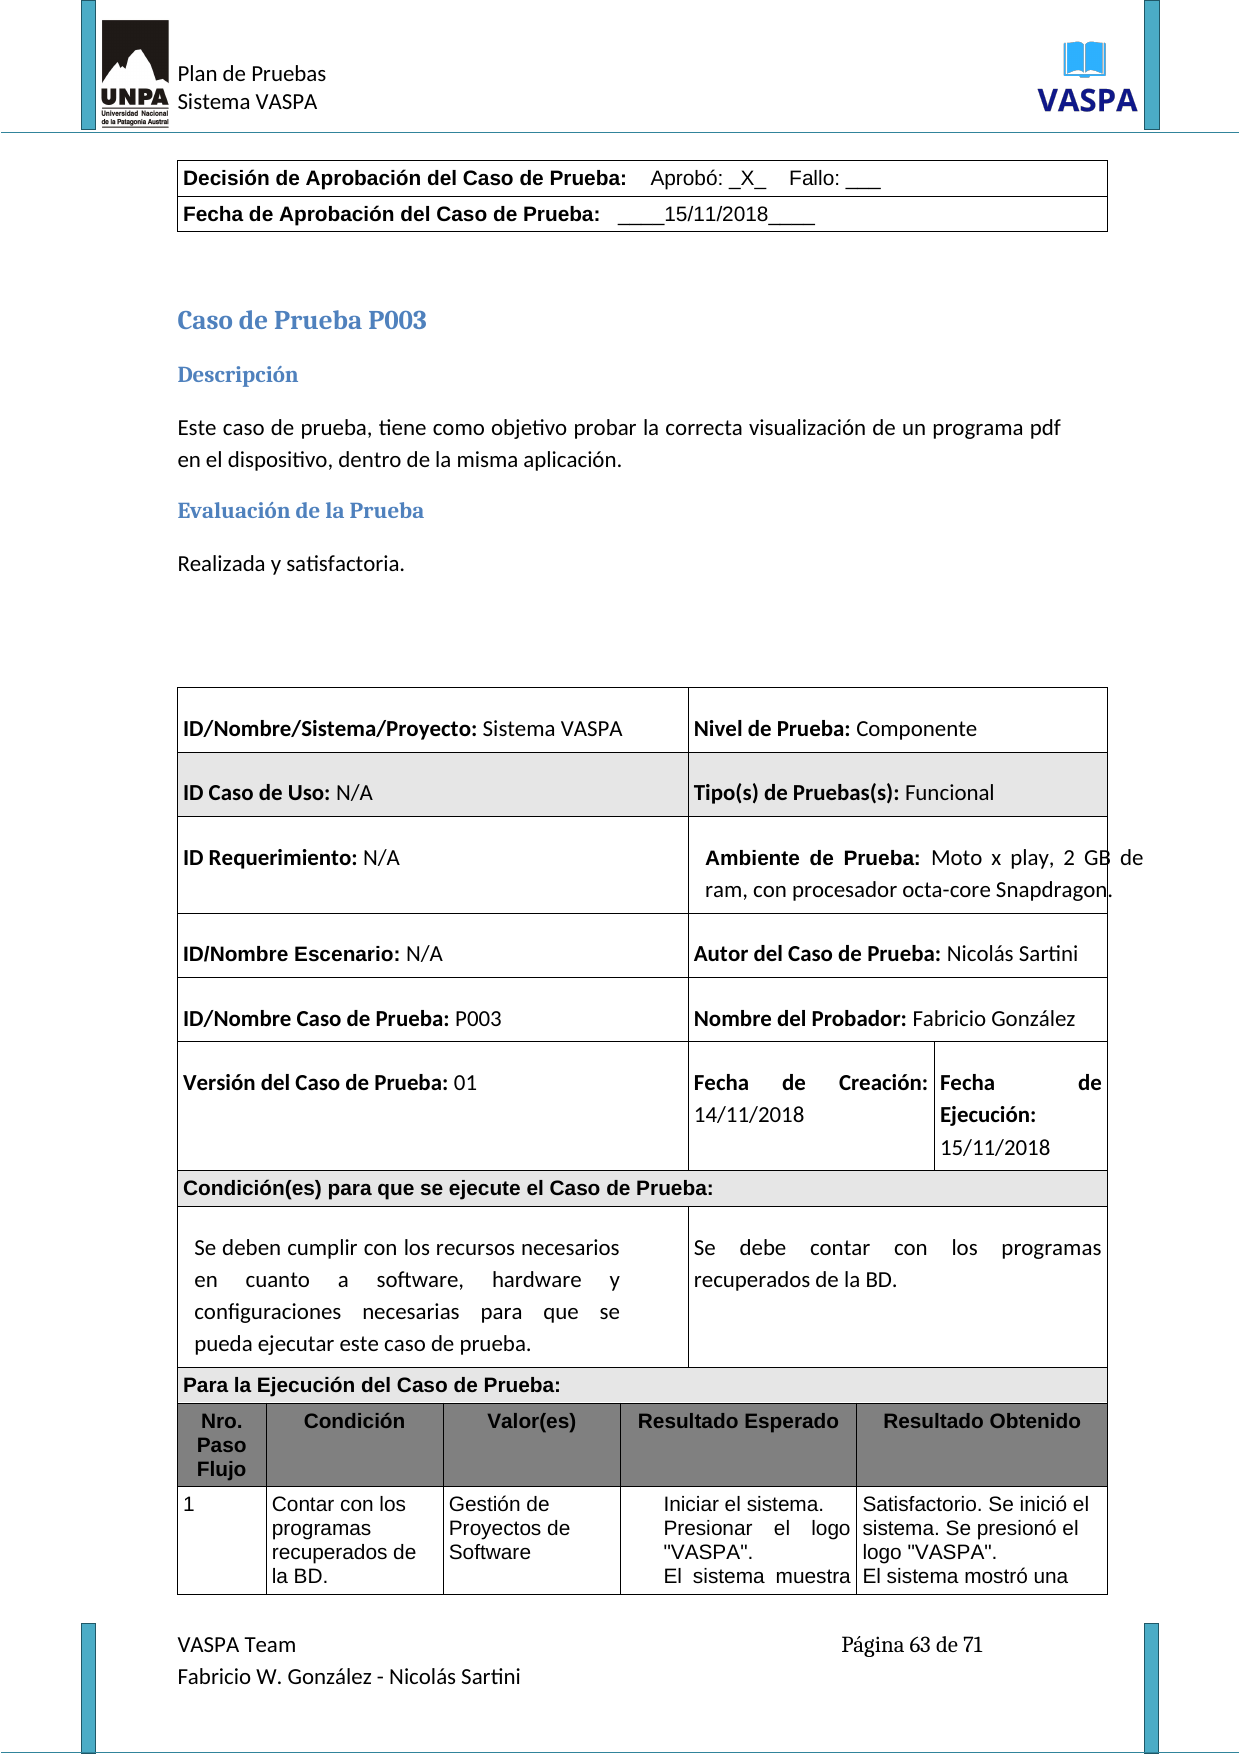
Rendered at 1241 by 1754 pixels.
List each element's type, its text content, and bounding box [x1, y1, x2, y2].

table_header Nivel de Prueba: Componente [689, 688, 1107, 752]
table_cell Resultado Esperado [621, 1404, 856, 1486]
table_cell Fecha de Ejecución: 15/11/2018 [935, 1042, 1107, 1170]
table_cell Decisión de Aprobación del Caso de Prueba: Aprobó: _X_ Fallo: ___ [178, 161, 1107, 196]
table_cell Se debe contar con los programas recuperados de la BD. [689, 1207, 1107, 1367]
table_cell Valor(es) [444, 1404, 620, 1486]
table_header ID/Nombre/Sistema/Proyecto: Sistema VASPA [178, 688, 688, 752]
table_cell ID/Nombre Caso de Prueba: P003 [178, 978, 688, 1041]
table_cell Fecha de Aprobación del Caso de Prueba: ____15/11/2018____ [178, 197, 1107, 231]
picture [100, 18, 170, 129]
table_cell ID Caso de Uso: N/A [178, 753, 688, 816]
picture [1032, 21, 1143, 132]
table_cell [689, 817, 1107, 913]
table_cell Nro. Paso Flujo [178, 1404, 266, 1486]
table_cell Tipo(s) de Pruebas(s): Funcional [689, 753, 1107, 816]
table_cell ID/Nombre Escenario: N/A [178, 914, 688, 977]
text Realizada y satisfactoria. [177, 549, 1063, 577]
table_cell Condición [267, 1404, 443, 1486]
table_cell Gestión de Proyectos de Software [444, 1487, 620, 1593]
table_cell Para la Ejecución del Caso de Prueba: [178, 1368, 1107, 1402]
table_cell Resultado Obtenido [857, 1404, 1107, 1486]
text Este caso de prueba, tiene como objetivo probar la correcta visualización de un programa pdf en el dispositivo, dentro de la misma aplicación. [177, 413, 1063, 473]
table_cell 1 [178, 1487, 266, 1593]
text Caso de Prueba P003 [177, 305, 1063, 336]
table_cell Fecha de Creación: 14/11/2018 [689, 1042, 934, 1170]
table_cell Condición(es) para que se ejecute el Caso de Prueba: [178, 1171, 1107, 1206]
text Descripción [177, 362, 1063, 388]
table_cell Contar con los programas recuperados de la BD. [267, 1487, 443, 1593]
table_cell Nombre del Probador: Fabricio González [689, 978, 1107, 1041]
table_cell [178, 1207, 688, 1367]
text Evaluación de la Prueba [177, 498, 1063, 524]
table_cell Versión del Caso de Prueba: 01 [178, 1042, 688, 1170]
table_cell ID Requerimiento: N/A [178, 817, 688, 913]
table_cell Autor del Caso de Prueba: Nicolás Sartini [689, 914, 1107, 977]
